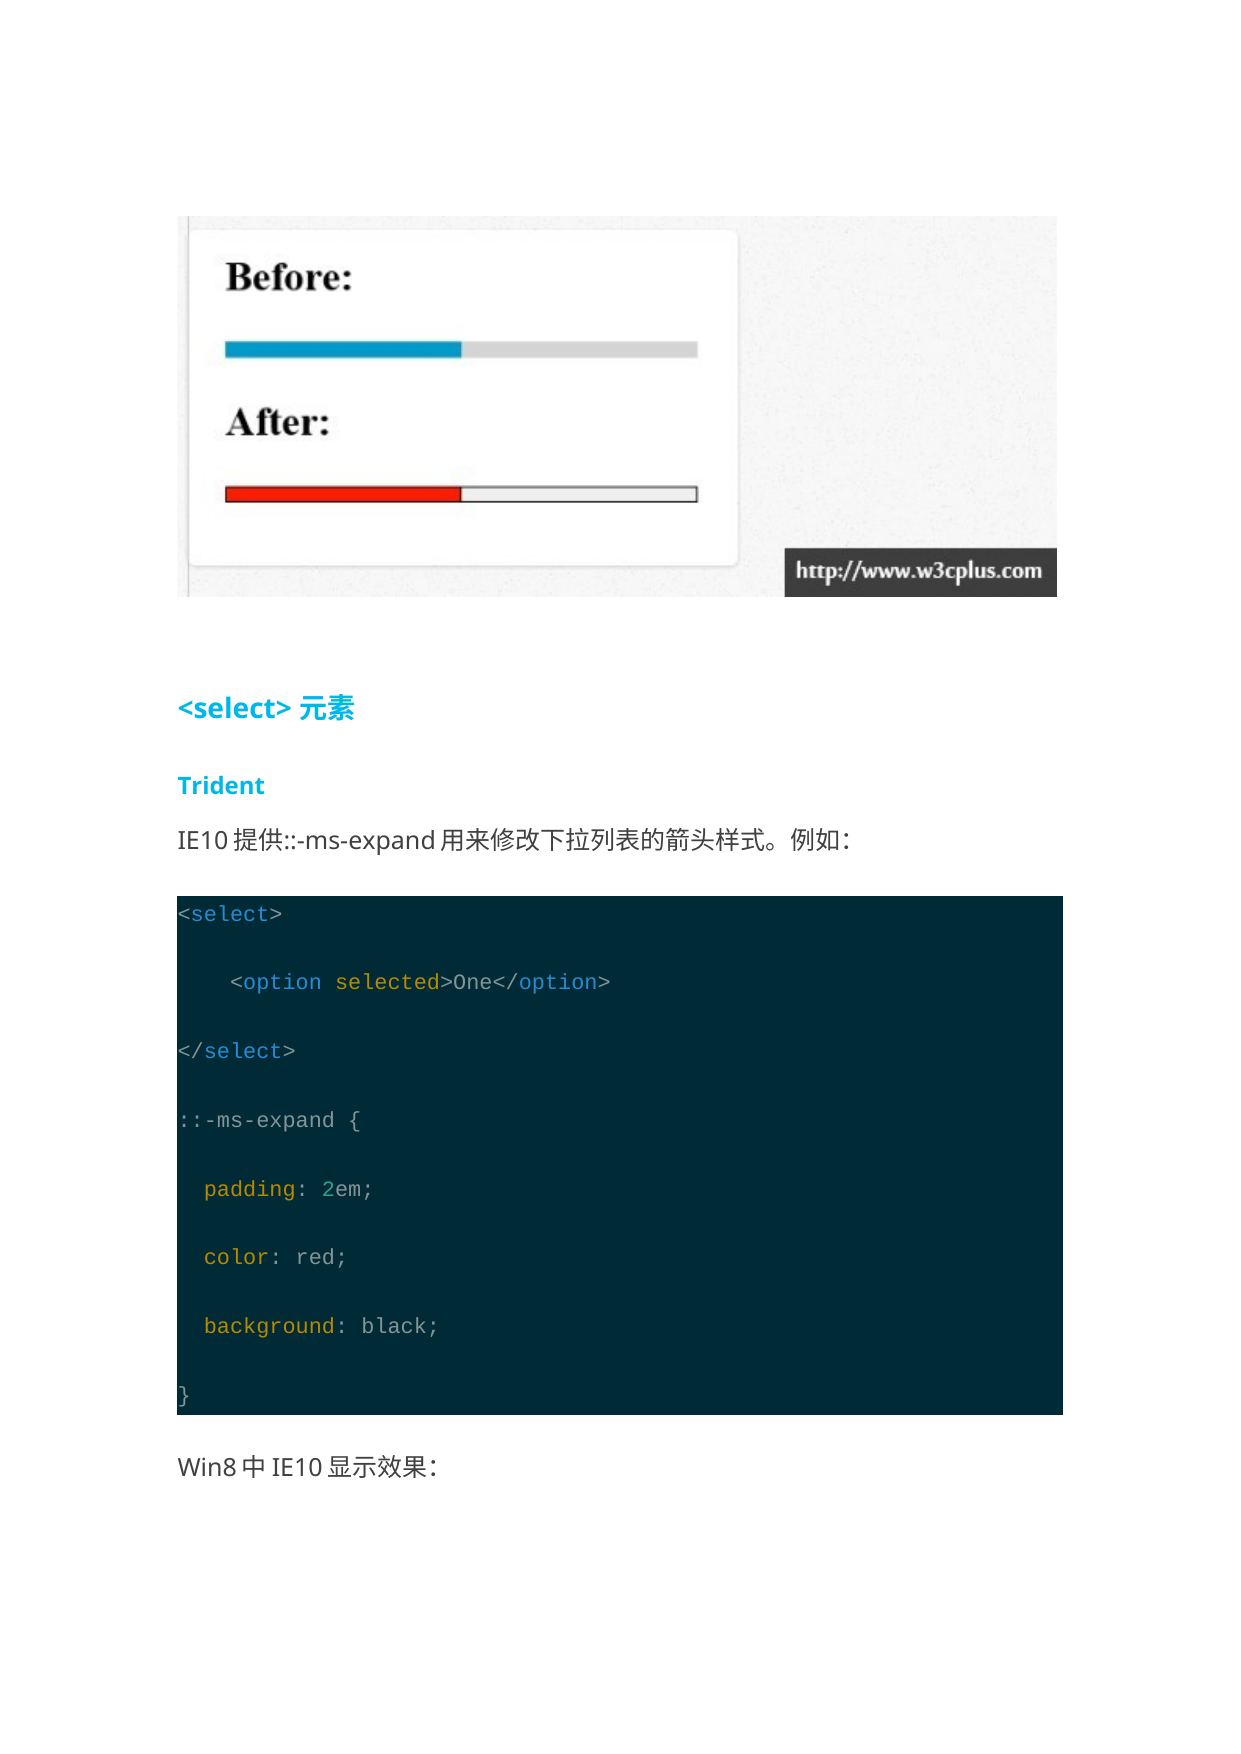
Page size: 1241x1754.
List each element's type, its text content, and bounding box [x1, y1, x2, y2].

text </select> [177, 1034, 1063, 1071]
text Win8中IE10显示效果： [177, 1446, 1063, 1484]
picture [177, 216, 1057, 597]
text background: black; [177, 1309, 1063, 1346]
text Trident [177, 767, 1063, 804]
text ::-ms-expand { [177, 1103, 1063, 1140]
text <select> [177, 896, 1063, 934]
text color: red; [177, 1240, 1063, 1278]
text IE10提供::-ms-expand用来修改下拉列表的箭头样式。例如： [177, 820, 1063, 857]
text } [177, 1378, 1063, 1415]
text padding: 2em; [177, 1171, 1063, 1209]
text <select> 元素 [177, 668, 1063, 743]
text <option selected>One</option> [177, 965, 1063, 1003]
